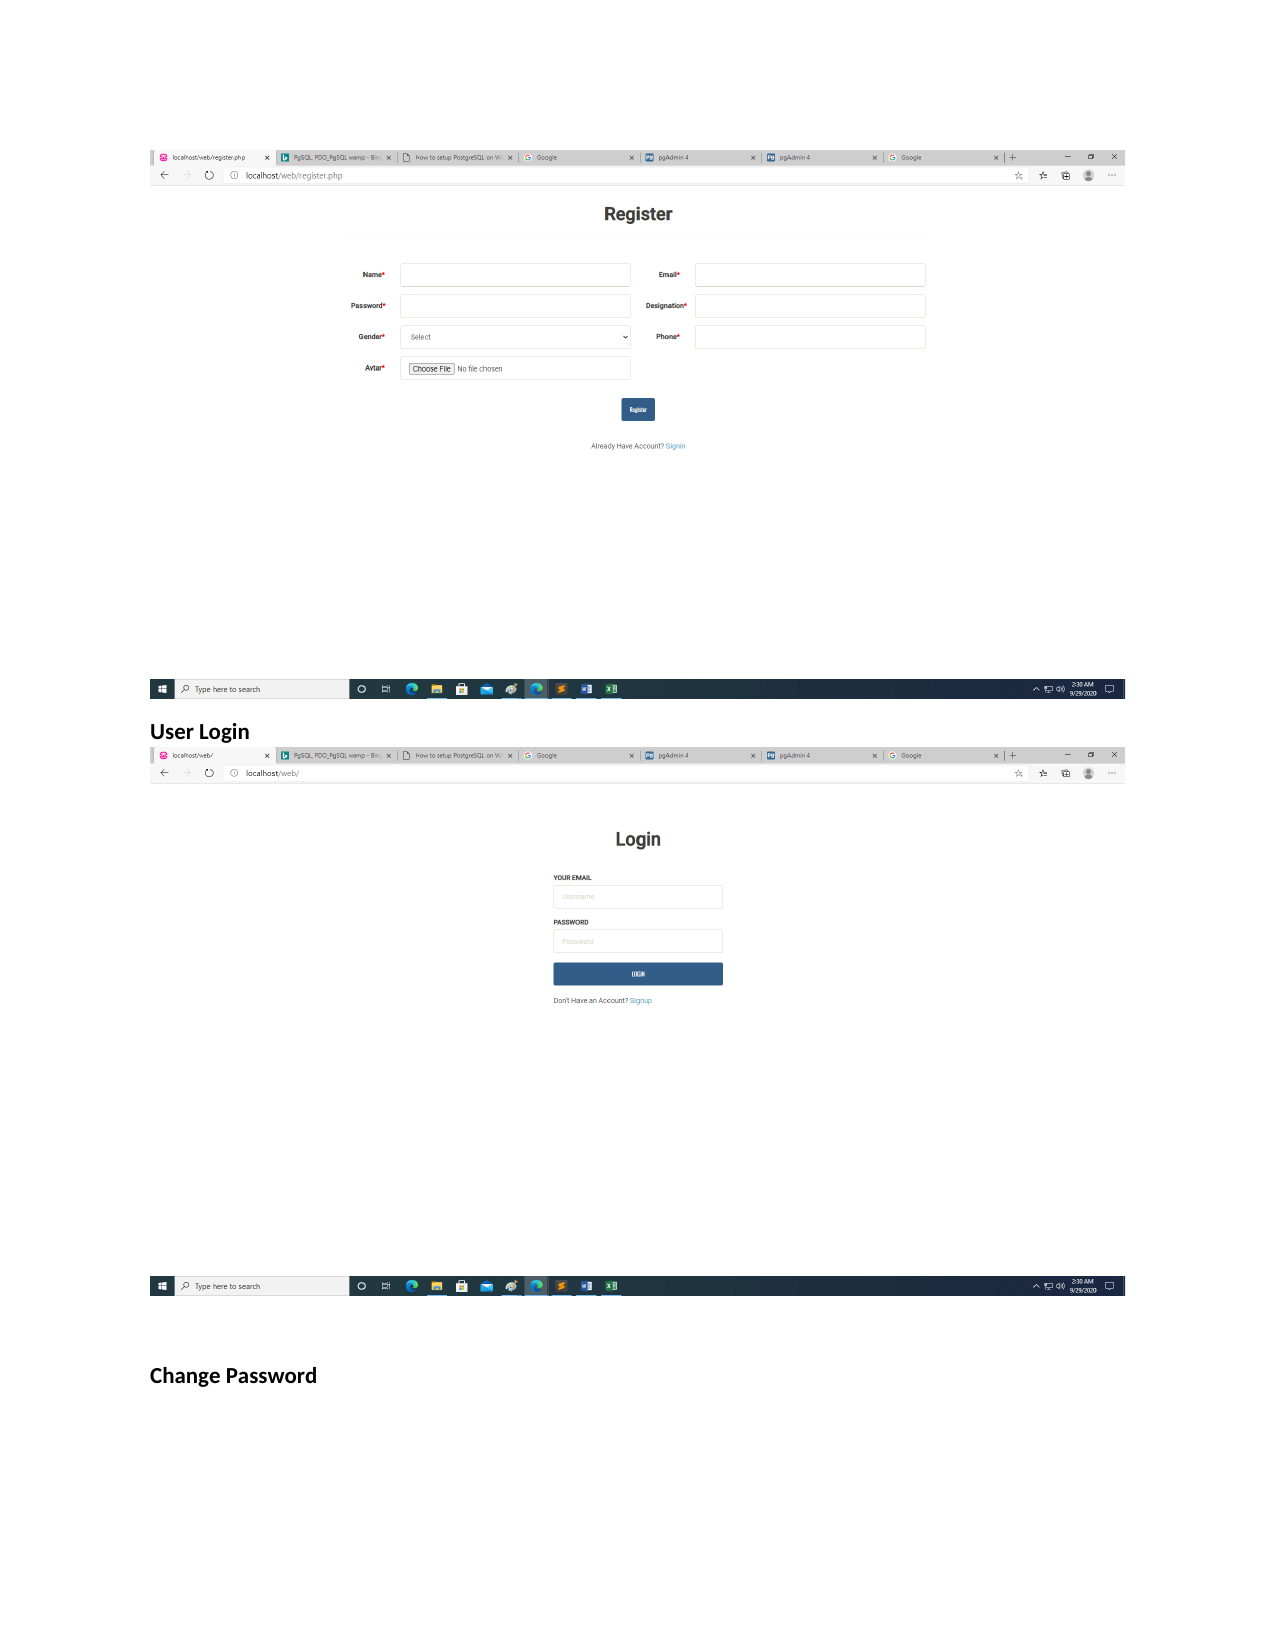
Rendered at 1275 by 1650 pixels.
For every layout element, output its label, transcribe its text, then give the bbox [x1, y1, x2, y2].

picture [150, 747, 1125, 1296]
picture [150, 150, 1125, 699]
text User Login [150, 717, 1125, 747]
text Change Password [150, 1362, 1125, 1390]
